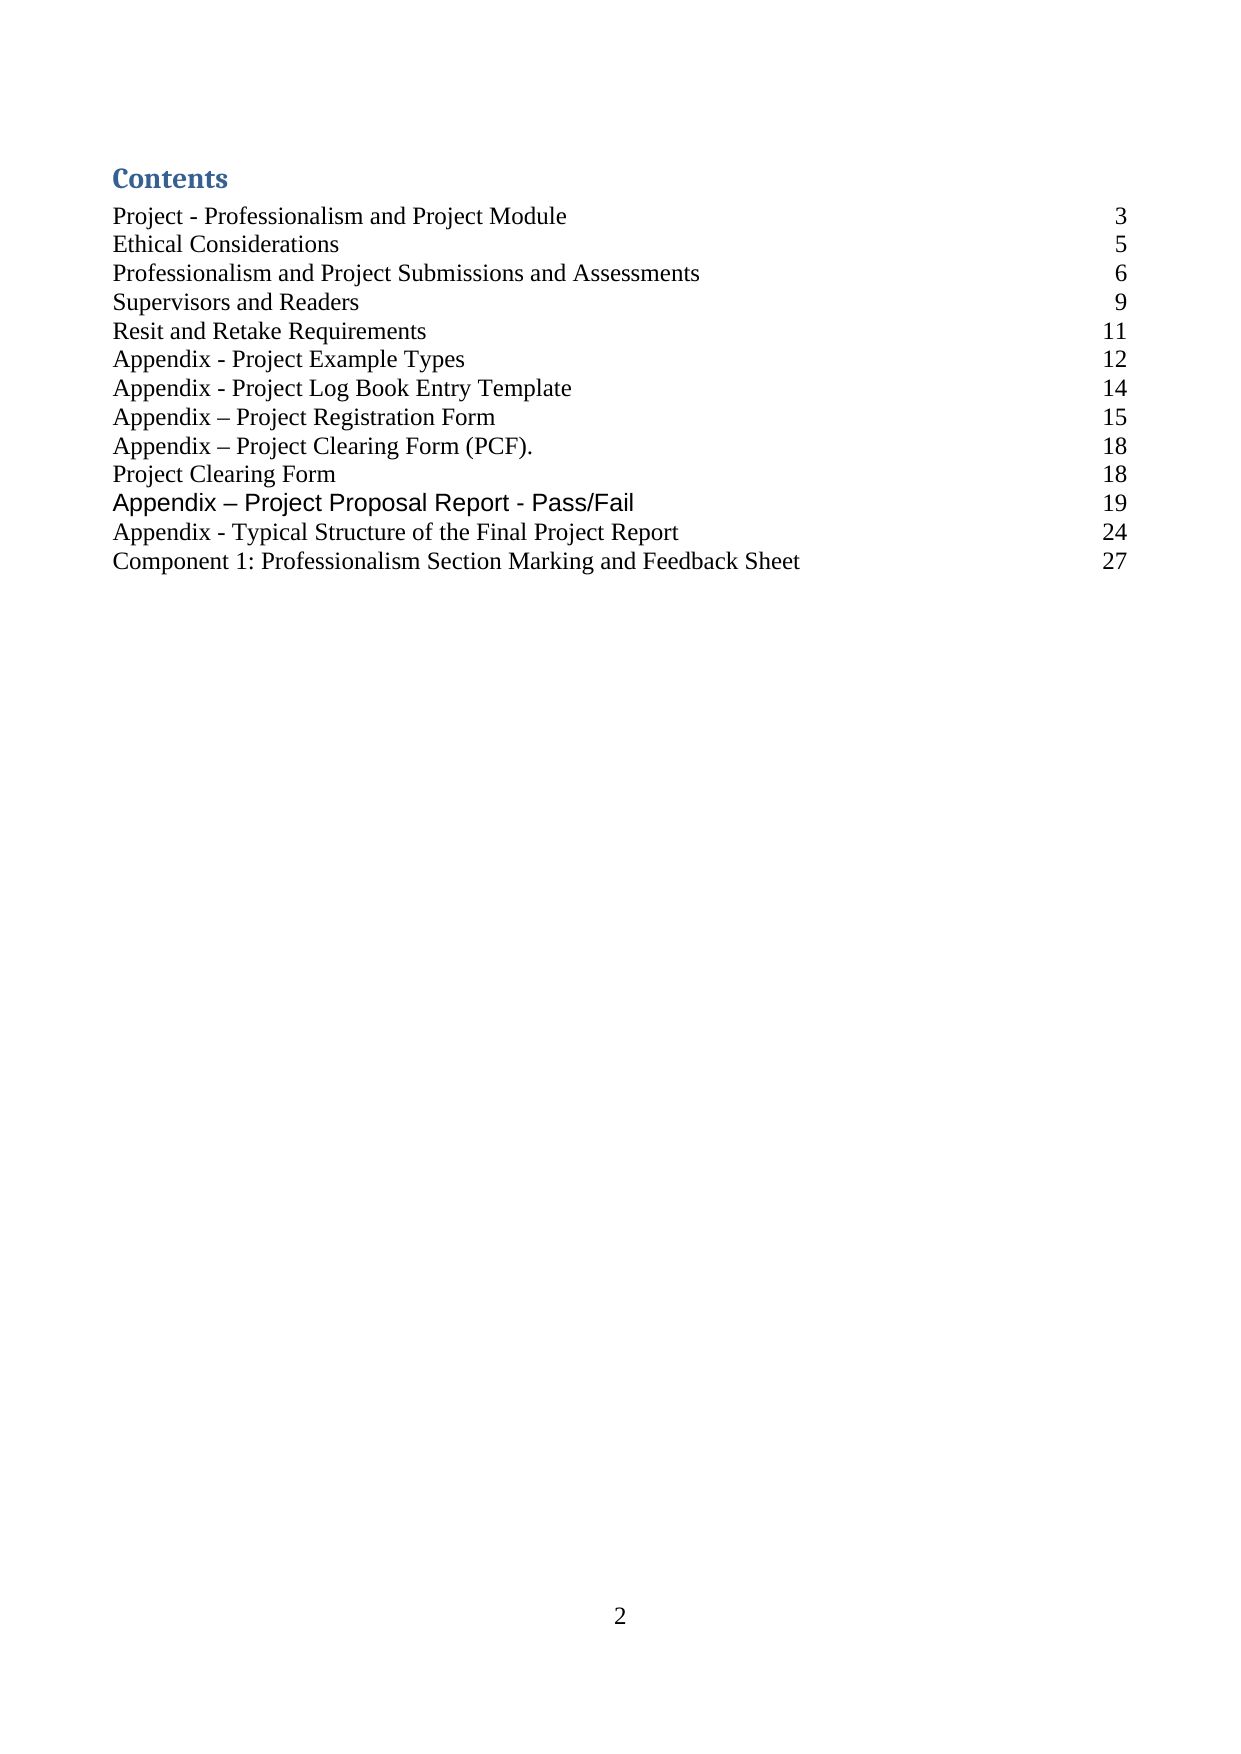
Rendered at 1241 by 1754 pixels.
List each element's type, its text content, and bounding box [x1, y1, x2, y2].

text Contents [112, 162, 1128, 196]
